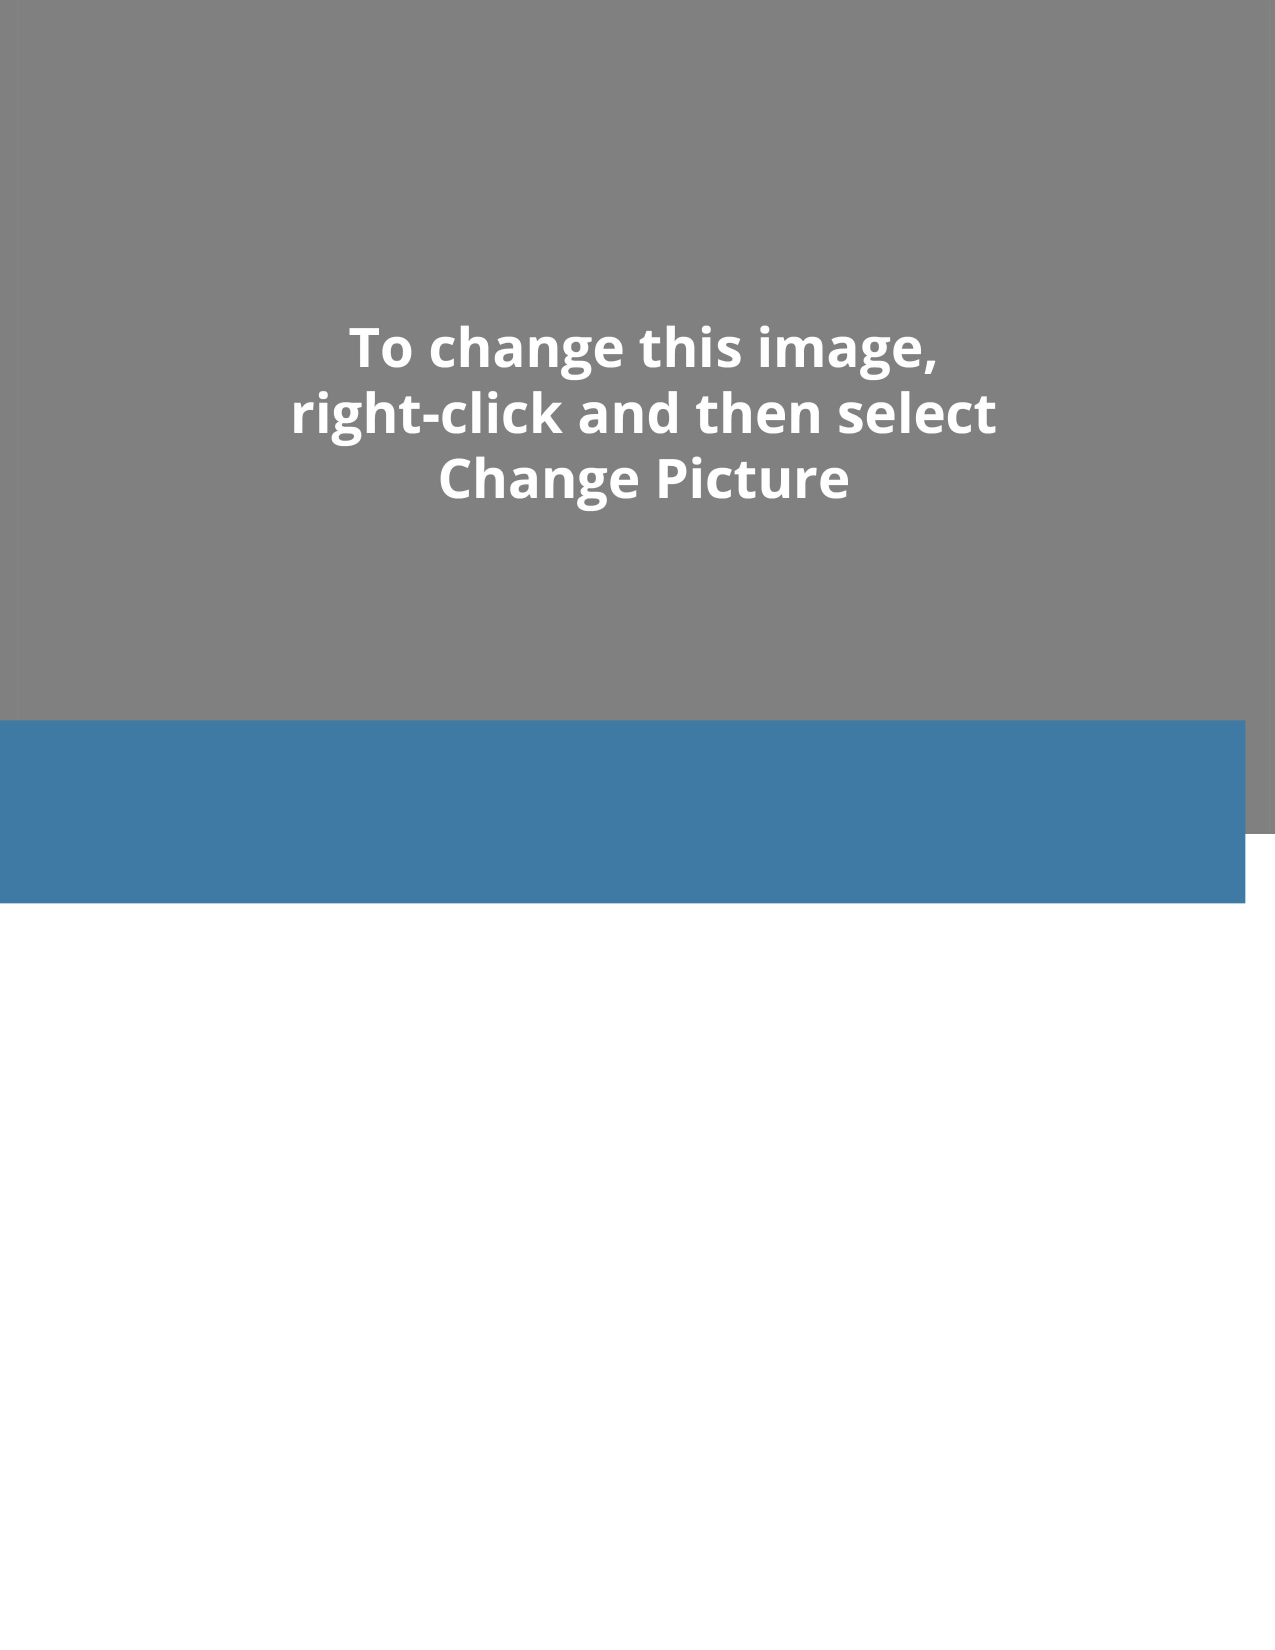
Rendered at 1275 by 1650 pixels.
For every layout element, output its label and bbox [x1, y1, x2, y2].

picture [0, 0, 1275, 834]
